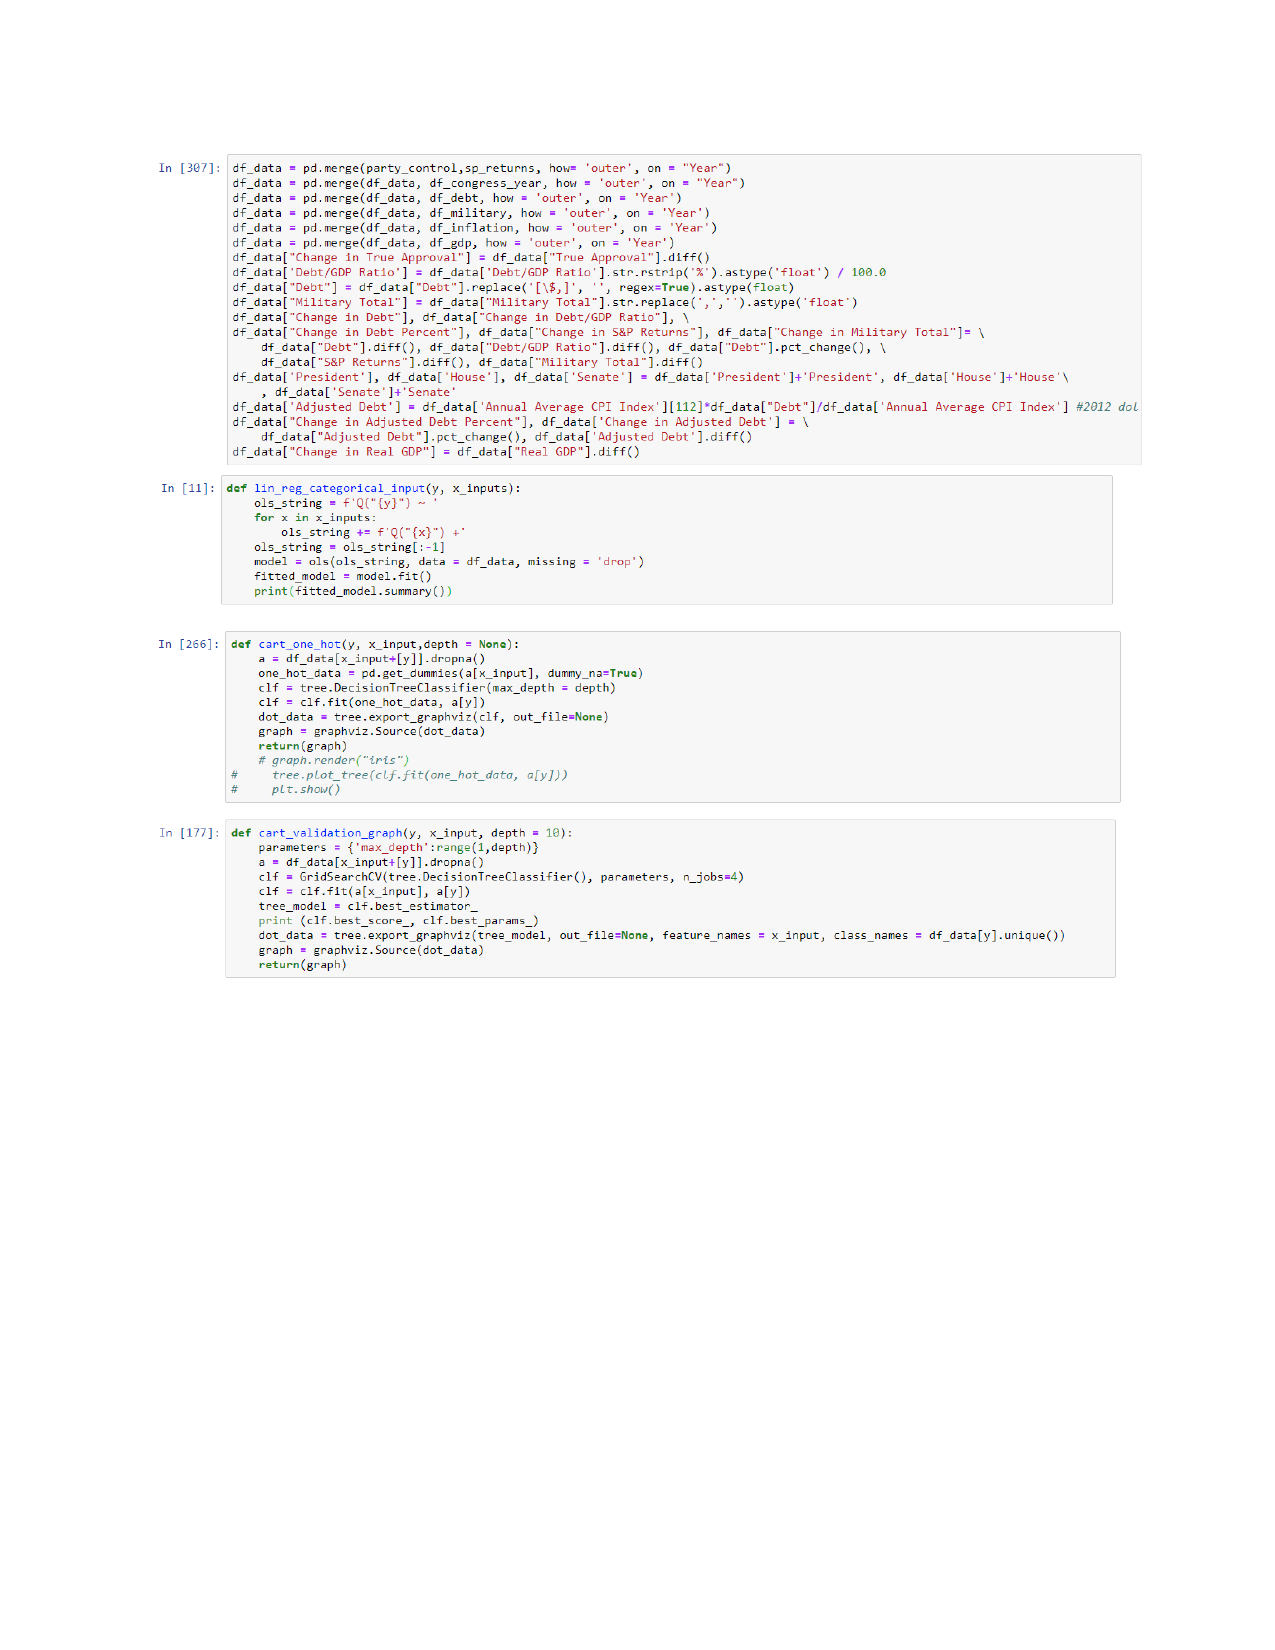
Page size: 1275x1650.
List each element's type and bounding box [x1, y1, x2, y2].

picture [150, 150, 1151, 465]
picture [150, 815, 1125, 985]
picture [150, 468, 1125, 613]
picture [150, 616, 1132, 812]
